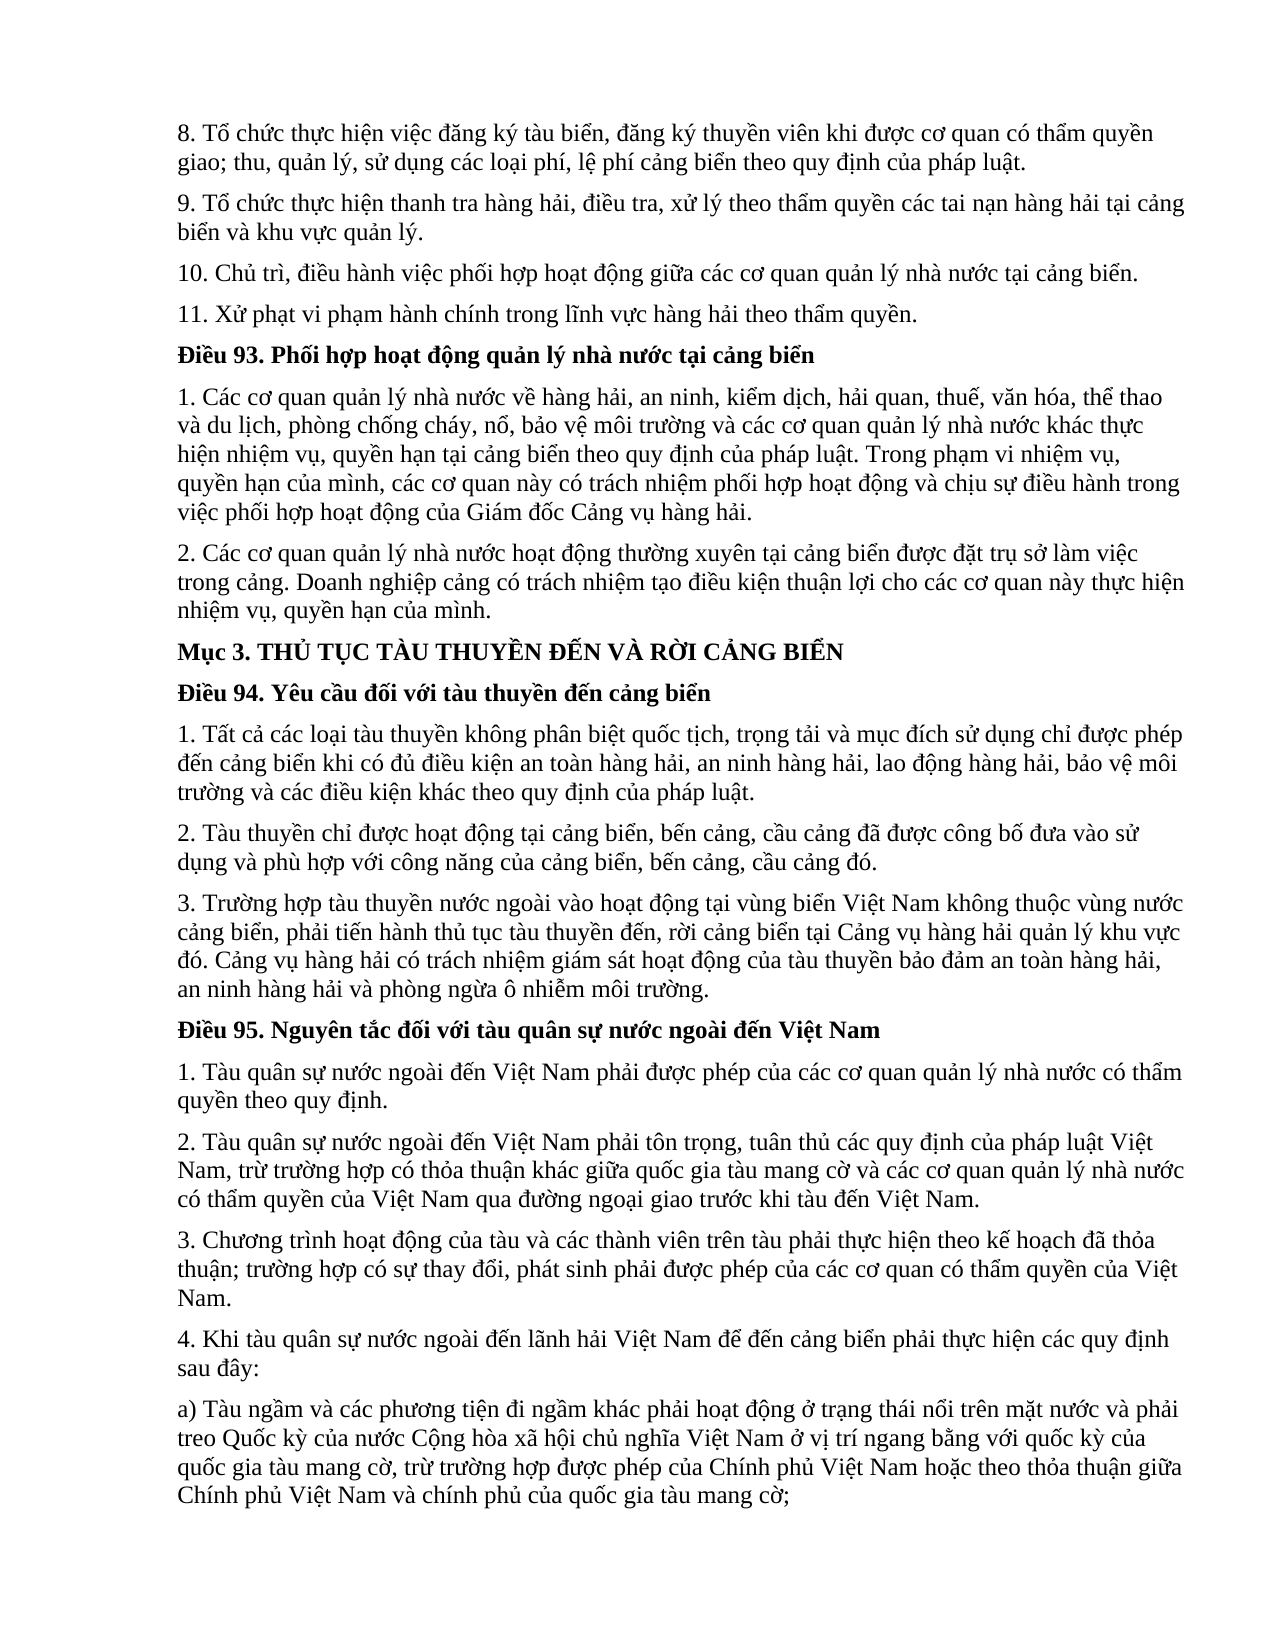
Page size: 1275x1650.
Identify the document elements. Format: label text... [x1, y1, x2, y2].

text 2. Các cơ quan quản lý nhà nước hoạt động thường xuyên tại cảng biển được đặt trụ sở làm việc trong cảng. Doanh nghiệp cảng có trách nhiệm tạo điều kiện thuận lợi cho các cơ quan này thực hiện nhiệm vụ, quyền hạn của mình. [177, 538, 1186, 624]
text a) Tàu ngầm và các phương tiện đi ngầm khác phải hoạt động ở trạng thái nổi trên mặt nước và phải treo Quốc kỳ của nước Cộng hòa xã hội chủ nghĩa Việt Nam ở vị trí ngang bằng với quốc kỳ của quốc gia tàu mang cờ, trừ trường hợp được phép của Chính phủ Việt Nam hoặc theo thỏa thuận giữa Chính phủ Việt Nam và chính phủ của quốc gia tàu mang cờ; [177, 1394, 1186, 1509]
text 11. Xử phạt vi phạm hành chính trong lĩnh vực hàng hải theo thẩm quyền. [177, 299, 1186, 328]
text 4. Khi tàu quân sự nước ngoài đến lãnh hải Việt Nam để đến cảng biển phải thực hiện các quy định sau đây: [177, 1324, 1186, 1382]
text 8. Tổ chức thực hiện việc đăng ký tàu biển, đăng ký thuyền viên khi được cơ quan có thẩm quyền giao; thu, quản lý, sử dụng các loại phí, lệ phí cảng biển theo quy định của pháp luật. [177, 118, 1186, 176]
text 1. Tất cả các loại tàu thuyền không phân biệt quốc tịch, trọng tải và mục đích sử dụng chỉ được phép đến cảng biển khi có đủ điều kiện an toàn hàng hải, an ninh hàng hải, lao động hàng hải, bảo vệ môi trường và các điều kiện khác theo quy định của pháp luật. [177, 719, 1186, 806]
text Điều 94. Yêu cầu đối với tàu thuyền đến cảng biển [177, 678, 1186, 707]
text Điều 95. Nguyên tắc đối với tàu quân sự nước ngoài đến Việt Nam [177, 1016, 1186, 1044]
text 3. Trường hợp tàu thuyền nước ngoài vào hoạt động tại vùng biển Việt Nam không thuộc vùng nước cảng biển, phải tiến hành thủ tục tàu thuyền đến, rời cảng biển tại Cảng vụ hàng hải quản lý khu vực đó. Cảng vụ hàng hải có trách nhiệm giám sát hoạt động của tàu thuyền bảo đảm an toàn hàng hải, an ninh hàng hải và phòng ngừa ô nhiễm môi trường. [177, 888, 1186, 1003]
text 2. Tàu thuyền chỉ được hoạt động tại cảng biển, bến cảng, cầu cảng đã được công bố đưa vào sử dụng và phù hợp với công năng của cảng biển, bến cảng, cầu cảng đó. [177, 818, 1186, 876]
text 1. Các cơ quan quản lý nhà nước về hàng hải, an ninh, kiểm dịch, hải quan, thuế, văn hóa, thể thao và du lịch, phòng chống cháy, nổ, bảo vệ môi trường và các cơ quan quản lý nhà nước khác thực hiện nhiệm vụ, quyền hạn tại cảng biển theo quy định của pháp luật. Trong phạm vi nhiệm vụ, quyền hạn của mình, các cơ quan này có trách nhiệm phối hợp hoạt động và chịu sự điều hành trong việc phối hợp hoạt động của Giám đốc Cảng vụ hàng hải. [177, 382, 1186, 526]
text 9. Tổ chức thực hiện thanh tra hàng hải, điều tra, xử lý theo thẩm quyền các tai nạn hàng hải tại cảng biển và khu vực quản lý. [177, 188, 1186, 246]
text 1. Tàu quân sự nước ngoài đến Việt Nam phải được phép của các cơ quan quản lý nhà nước có thẩm quyền theo quy định. [177, 1057, 1186, 1114]
text 2. Tàu quân sự nước ngoài đến Việt Nam phải tôn trọng, tuân thủ các quy định của pháp luật Việt Nam, trừ trường hợp có thỏa thuận khác giữa quốc gia tàu mang cờ và các cơ quan quản lý nhà nước có thẩm quyền của Việt Nam qua đường ngoại giao trước khi tàu đến Việt Nam. [177, 1127, 1186, 1213]
text Mục 3. THỦ TỤC TÀU THUYỀN ĐẾN VÀ RỜI CẢNG BIỂN [177, 637, 1186, 666]
text 3. Chương trình hoạt động của tàu và các thành viên trên tàu phải thực hiện theo kế hoạch đã thỏa thuận; trường hợp có sự thay đổi, phát sinh phải được phép của các cơ quan có thẩm quyền của Việt Nam. [177, 1226, 1186, 1312]
text 10. Chủ trì, điều hành việc phối hợp hoạt động giữa các cơ quan quản lý nhà nước tại cảng biển. [177, 258, 1186, 287]
text Điều 93. Phối hợp hoạt động quản lý nhà nước tại cảng biển [177, 341, 1186, 369]
